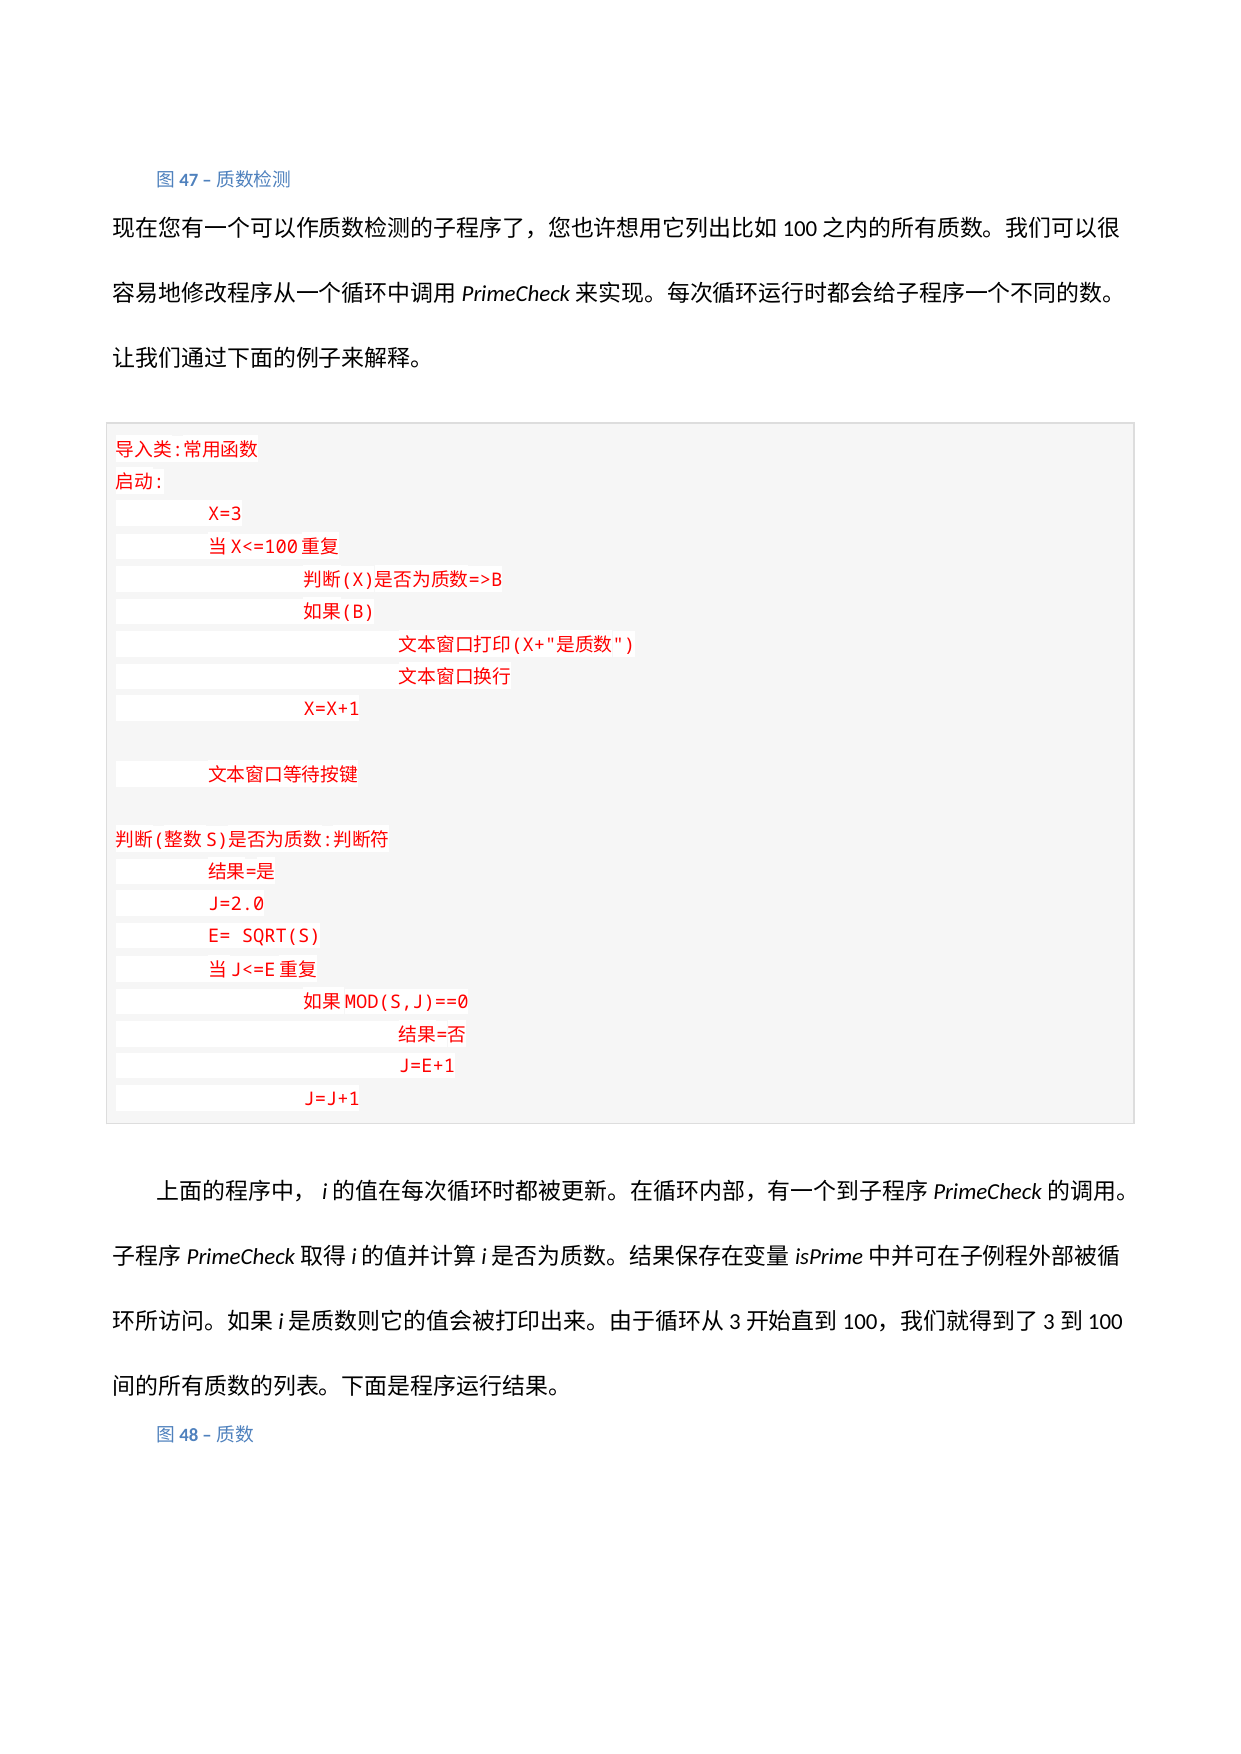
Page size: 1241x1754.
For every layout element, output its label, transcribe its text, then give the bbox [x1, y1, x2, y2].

text 如果(B) [107, 584, 1133, 617]
text 图 47 – 质数检测 现在您有一个可以作质数检测的子程序了，您也许想用它列出比如 100 之内的所有质数。我们可以很容易地修改程序从一个循环中调用 PrimeCheck 来实现。每次循环运行时都会给子程序一个不同的数。让我们通过下面的例子来解释。 [112, 162, 1128, 389]
text 当X<=100重复 [107, 519, 1133, 552]
text 文本窗口打印(X+"是质数") [107, 617, 1133, 649]
text 导入类:常用函数 [107, 424, 1133, 454]
text 结果=否 [107, 1007, 1133, 1039]
text 如果MOD(S,J)==0 [107, 974, 1133, 1007]
text 文本窗口换行 [107, 649, 1133, 682]
text 文本窗口等待按键 [107, 747, 1133, 779]
text 上面的程序中， i 的值在每次循环时都被更新。在循环内部，有一个到子程序 PrimeCheck 的调用。子程序 PrimeCheck 取得 i 的值并计算 i 是否为质数。结果保存在变量 isPrime 中并可在子例程外部被循环所访问。如果 i 是质数则它的值会被打印出来。由于循环从 3 开始直到 100，我们就得到了 3 到 100 间的所有质数的列表。下面是程序运行结果。 [112, 1157, 1128, 1417]
text X=X+1 [107, 682, 1133, 714]
text 结果=是 [107, 844, 1133, 877]
text J=J+1 [107, 1072, 1133, 1123]
text J=2.0 [107, 877, 1133, 909]
text 当J<=E重复 [107, 942, 1133, 974]
text 图 48 – 质数 [112, 1417, 1128, 1449]
text J=E+1 [107, 1039, 1133, 1072]
text E= SQRT(S) [107, 909, 1133, 942]
text 判断(X)是否为质数=>B [107, 552, 1133, 584]
text 判断(整数S)是否为质数:判断符 [107, 812, 1133, 844]
text X=3 [107, 487, 1133, 519]
text 启动: [107, 454, 1133, 487]
